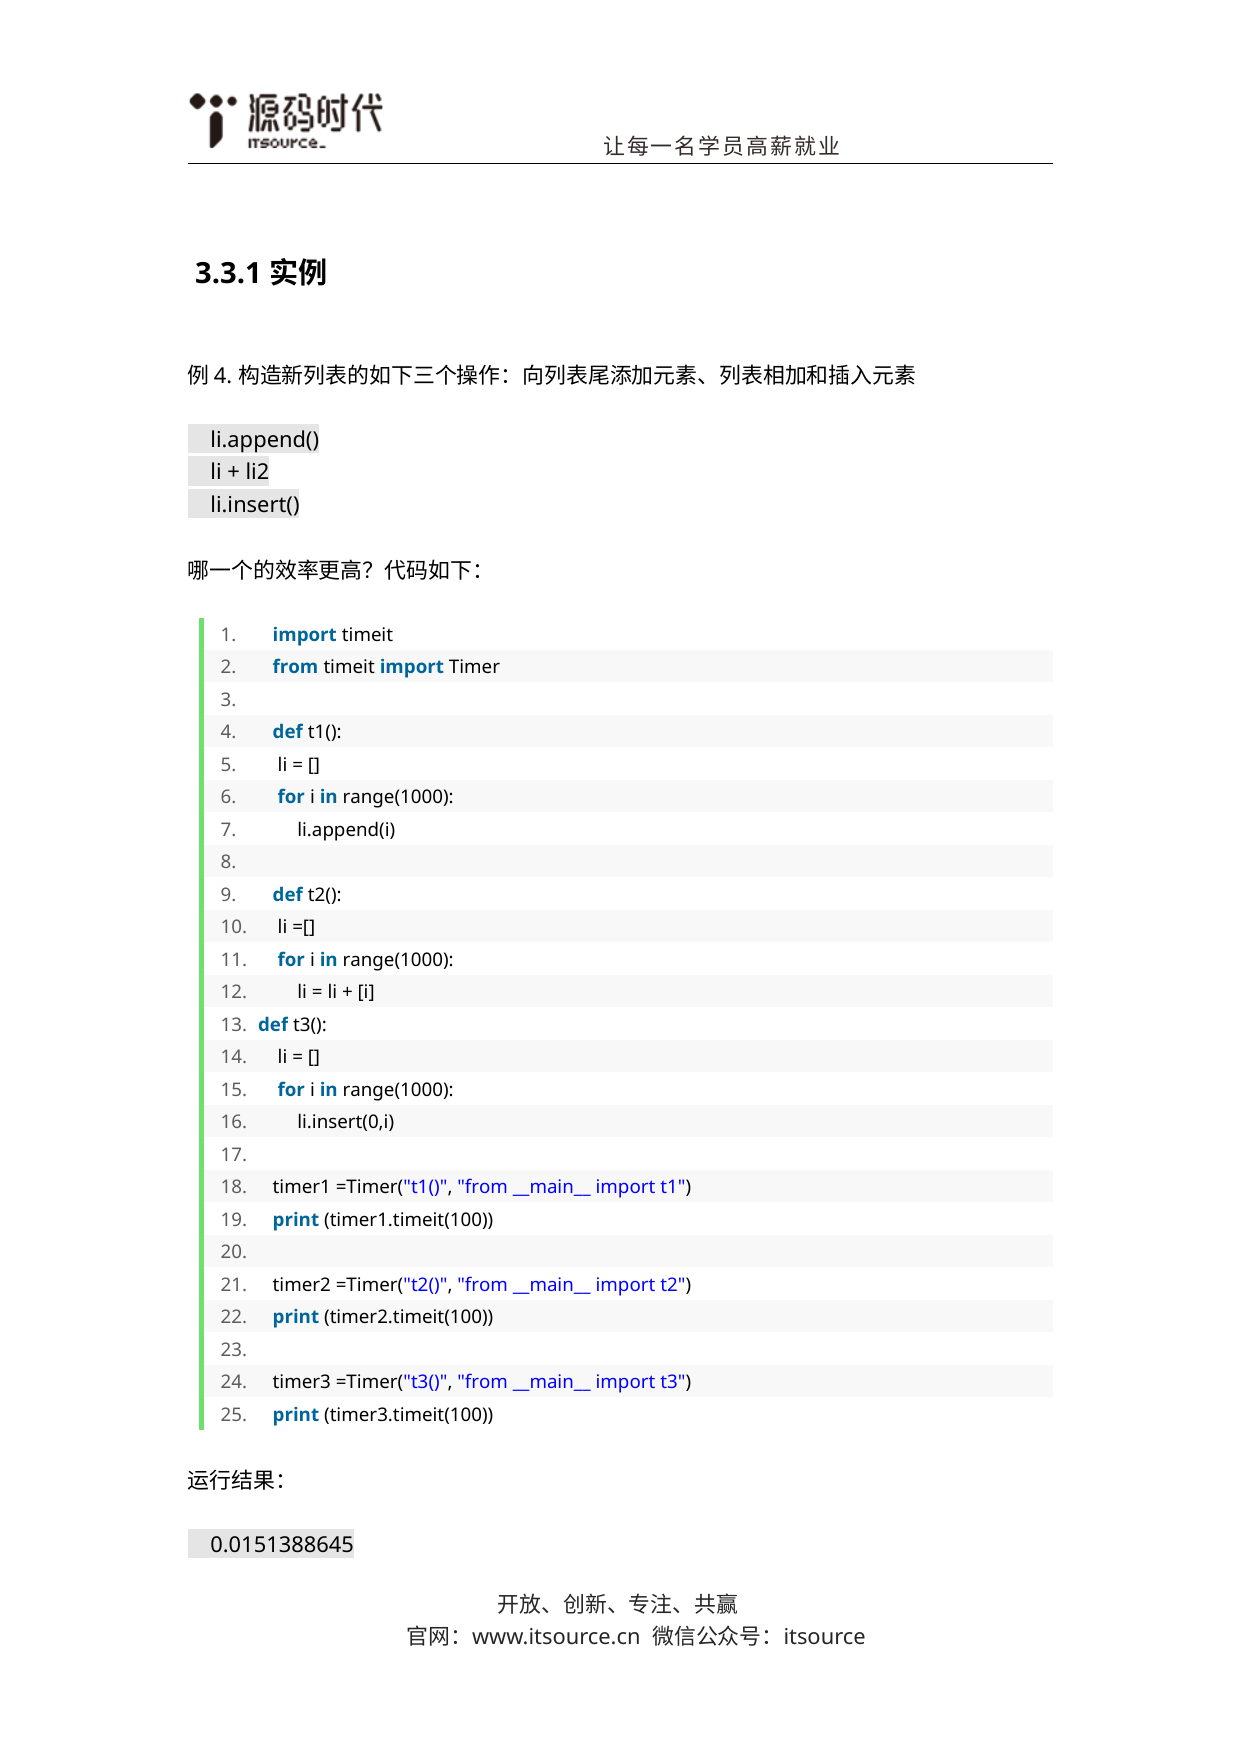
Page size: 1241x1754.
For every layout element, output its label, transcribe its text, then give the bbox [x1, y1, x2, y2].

text 运行结果： [187, 1462, 1053, 1495]
list li =[] [204, 910, 1053, 942]
subtitle 3.3.1 实例 [187, 238, 1053, 303]
list timer2 =Timer("t2()", "from __main__ import t2") [204, 1267, 1053, 1300]
list from timeit import Timer [204, 650, 1053, 682]
list li.append(i) [204, 812, 1053, 845]
list li = li + [i] [204, 975, 1053, 1007]
list def t3(): [204, 1007, 1053, 1040]
list timer1 =Timer("t1()", "from __main__ import t1") [204, 1170, 1053, 1202]
list li.insert(0,i) [204, 1105, 1053, 1137]
list li = [] [204, 1040, 1053, 1072]
text li + li2 [187, 455, 1053, 487]
list def t2(): [204, 877, 1053, 910]
picture [187, 88, 388, 155]
list import timeit [199, 617, 1053, 650]
text li.append() [187, 422, 1053, 455]
list timer3 =Timer("t3()", "from __main__ import t3") [204, 1365, 1053, 1397]
list for i in range(1000): [204, 780, 1053, 812]
list def t1(): [204, 715, 1053, 747]
list print (timer1.timeit(100)) [204, 1202, 1053, 1235]
list for i in range(1000): [204, 1072, 1053, 1105]
text 哪一个的效率更高？代码如下： [187, 552, 1053, 585]
list print (timer2.timeit(100)) [204, 1300, 1053, 1332]
text 0.0151388645 [187, 1527, 1053, 1560]
list print (timer3.timeit(100)) [204, 1397, 1053, 1430]
text li.insert() [187, 487, 1053, 520]
list for i in range(1000): [204, 942, 1053, 975]
list li = [] [204, 747, 1053, 780]
text 例4. 构造新列表的如下三个操作：向列表尾添加元素、列表相加和插入元素 [187, 357, 1053, 390]
